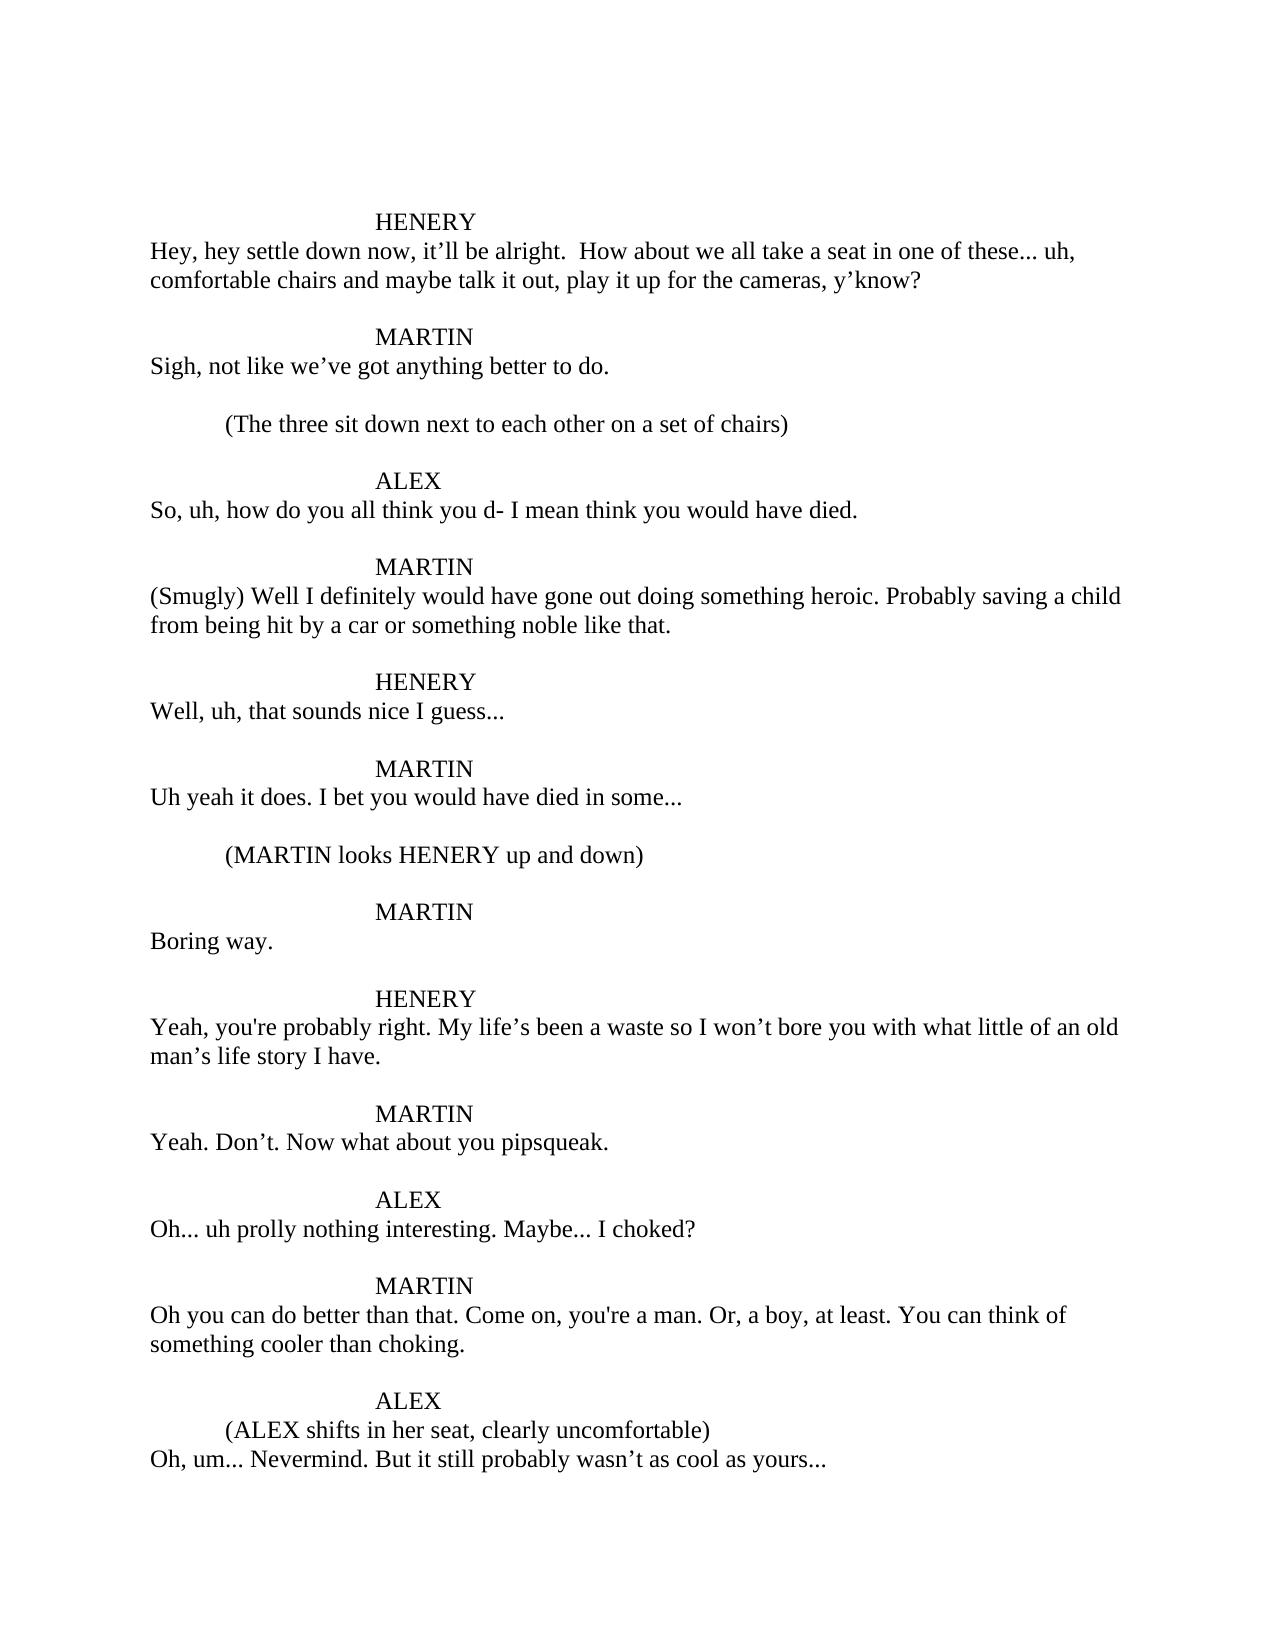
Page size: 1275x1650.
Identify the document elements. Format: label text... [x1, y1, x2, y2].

text Boring way. [150, 926, 1125, 955]
text HENERY [300, 984, 1125, 1012]
text Oh... uh prolly nothing interesting. Maybe... I choked? [150, 1214, 1125, 1242]
text Oh you can do better than that. Come on, you're a man. Or, a boy, at least. You can think of something cooler than choking. [150, 1300, 1125, 1357]
text (ALEX shifts in her seat, clearly uncomfortable) [150, 1415, 1125, 1444]
text (Smugly) Well I definitely would have gone out doing something heroic. Probably saving a child from being hit by a car or something noble like that. [150, 581, 1125, 639]
text Yeah, you're probably right. My life’s been a waste so I won’t bore you with what little of an old man’s life story I have. [150, 1012, 1125, 1070]
text MARTIN [300, 897, 1125, 926]
text MARTIN [300, 754, 1125, 782]
text HENERY [300, 667, 1125, 696]
text Yeah. Don’t. Now what about you pipsqueak. [150, 1127, 1125, 1156]
text ALEX [300, 466, 1125, 495]
text Oh, um... Nevermind. But it still probably wasn’t as cool as yours... [150, 1444, 1125, 1472]
text Well, uh, that sounds nice I guess... [150, 696, 1125, 725]
text MARTIN [300, 322, 1125, 351]
text (MARTIN looks HENERY up and down) [150, 840, 1125, 869]
text MARTIN [300, 1099, 1125, 1127]
text (The three sit down next to each other on a set of chairs) [150, 409, 1125, 437]
text Sigh, not like we’ve got anything better to do. [150, 351, 1125, 380]
text MARTIN [300, 552, 1125, 581]
text ALEX [300, 1386, 1125, 1415]
text ALEX [300, 1185, 1125, 1214]
text Uh yeah it does. I bet you would have died in some... [150, 782, 1125, 811]
text So, uh, how do you all think you d- I mean think you would have died. [150, 495, 1125, 524]
text HENERY [300, 207, 1125, 236]
text Hey, hey settle down now, it’ll be alright. How about we all take a seat in one of these... uh, comfortable chairs and maybe talk it out, play it up for the cameras, y’know? [150, 236, 1125, 294]
text MARTIN [300, 1271, 1125, 1300]
